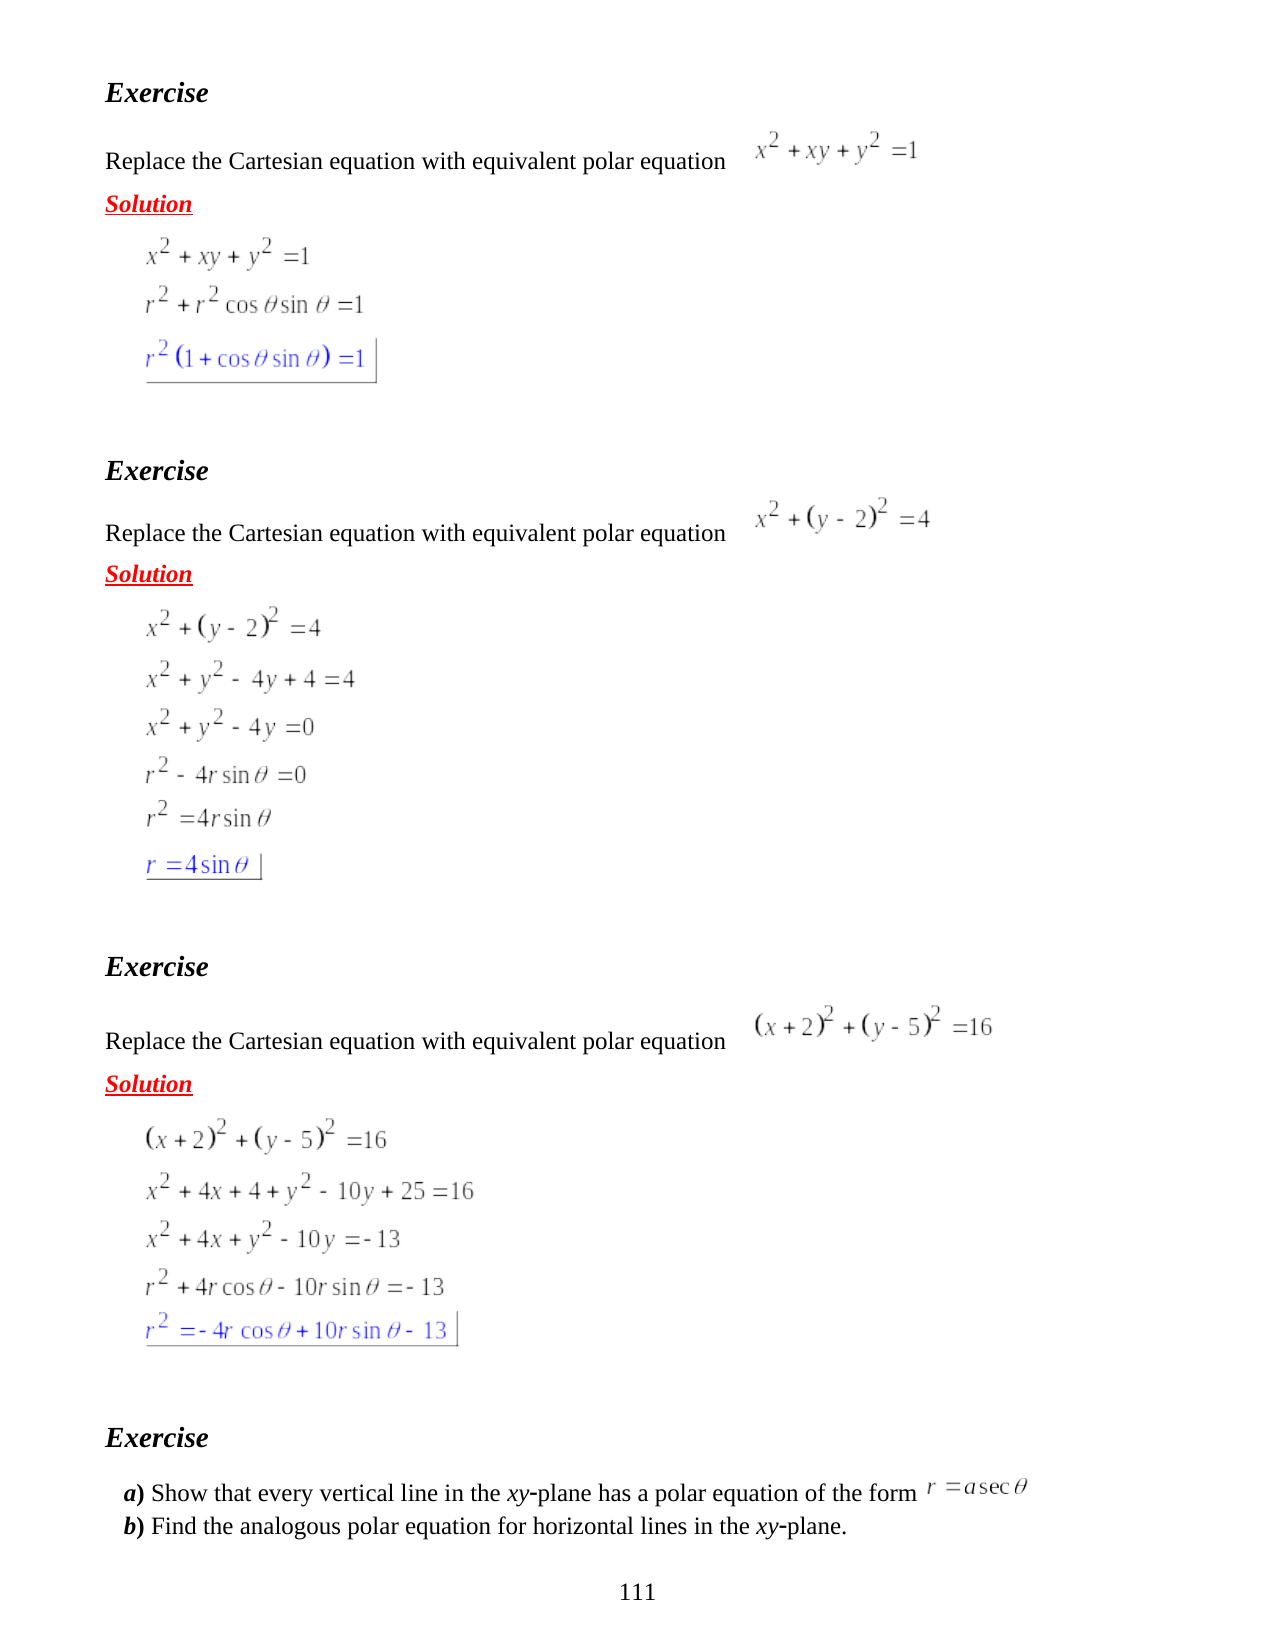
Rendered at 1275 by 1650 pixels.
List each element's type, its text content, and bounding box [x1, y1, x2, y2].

text Solution [105, 1069, 1170, 1098]
text Replace the Cartesian equation with equivalent polar equation [105, 491, 1170, 547]
text Solution [105, 559, 1170, 588]
text b) Find the analogous polar equation for horizontal lines in the xyplane. [124, 1511, 1170, 1539]
text Replace the Cartesian equation with equivalent polar equation [105, 125, 1170, 174]
text Replace the Cartesian equation with equivalent polar equation [105, 1000, 1170, 1055]
text a) Show that every vertical line in the xyplane has a polar equation of the form [124, 1471, 1170, 1506]
text Exercise [105, 1420, 1170, 1454]
text Exercise [105, 453, 1170, 486]
text Exercise [105, 75, 1170, 108]
text Exercise [105, 949, 1170, 983]
text Solution [105, 189, 1170, 218]
